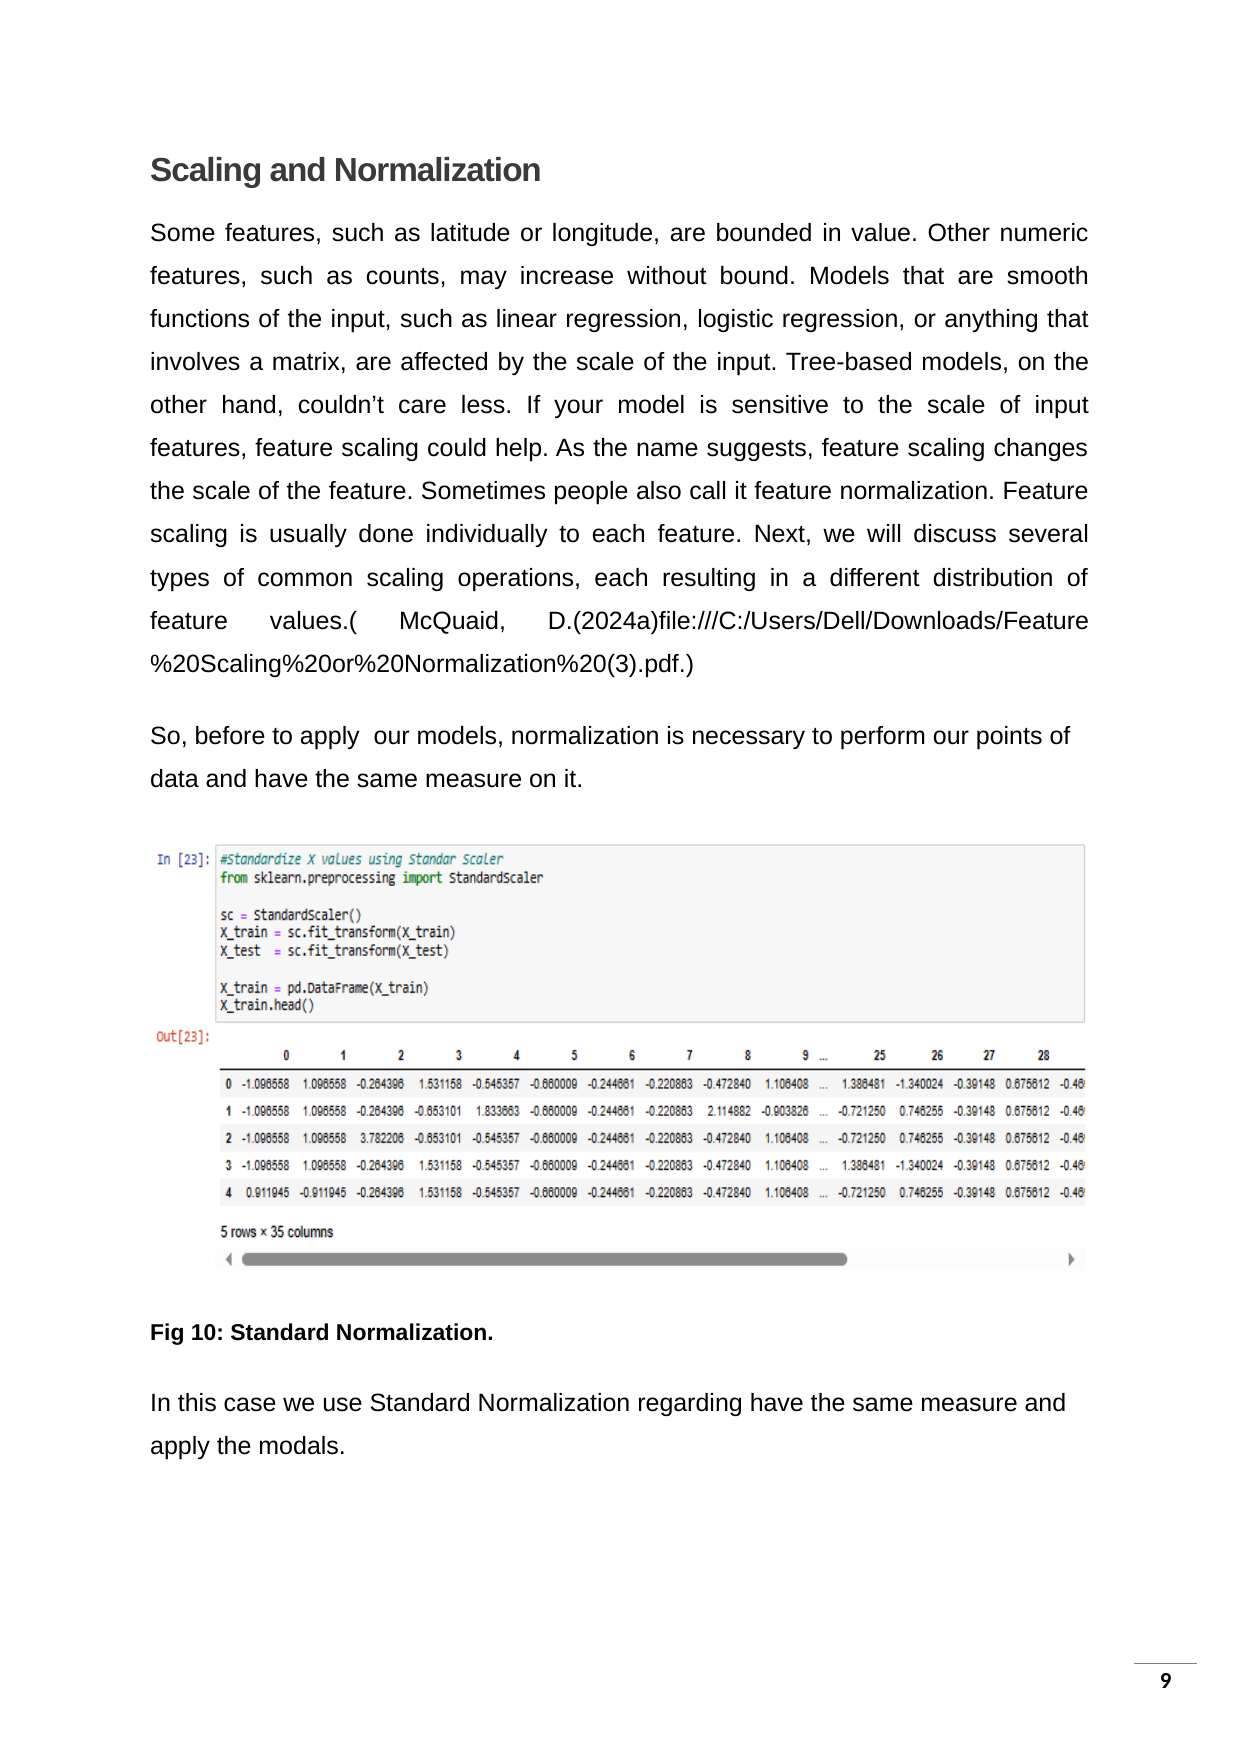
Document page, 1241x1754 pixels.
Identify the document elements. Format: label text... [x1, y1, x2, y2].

subtitle Scaling and Normalization [150, 150, 1090, 188]
text Some features, such as latitude or longitude, are bounded in value. Other numeric features, such as counts, may increase without bound. Models that are smooth functions of the input, such as linear regression, logistic regression, or anything that involves a matrix, are affected by the scale of the input. Tree-based models, on the other hand, couldn’t care less. If your model is sensitive to the scale of input features, feature scaling could help. As the name suggests, feature scaling changes the scale of the feature. Sometimes people also call it feature normalization. Feature scaling is usually done individually to each feature. Next, we will discuss several types of common scaling operations, each resulting in a different distribution of feature values.( McQuaid, D.(2024a)file:///C:/Users/Dell/Downloads/Feature%20Scaling%20or%20Normalization%20(3).pdf.) [150, 218, 1090, 678]
text In this case we use Standard Normalization regarding have the same measure and apply the modals. [150, 1388, 1090, 1460]
picture [150, 836, 1091, 1276]
text So, before to apply our models, normalization is necessary to perform our points of data and have the same measure on it. [150, 721, 1090, 793]
text Fig 10: Standard Normalization. [150, 1319, 1090, 1346]
